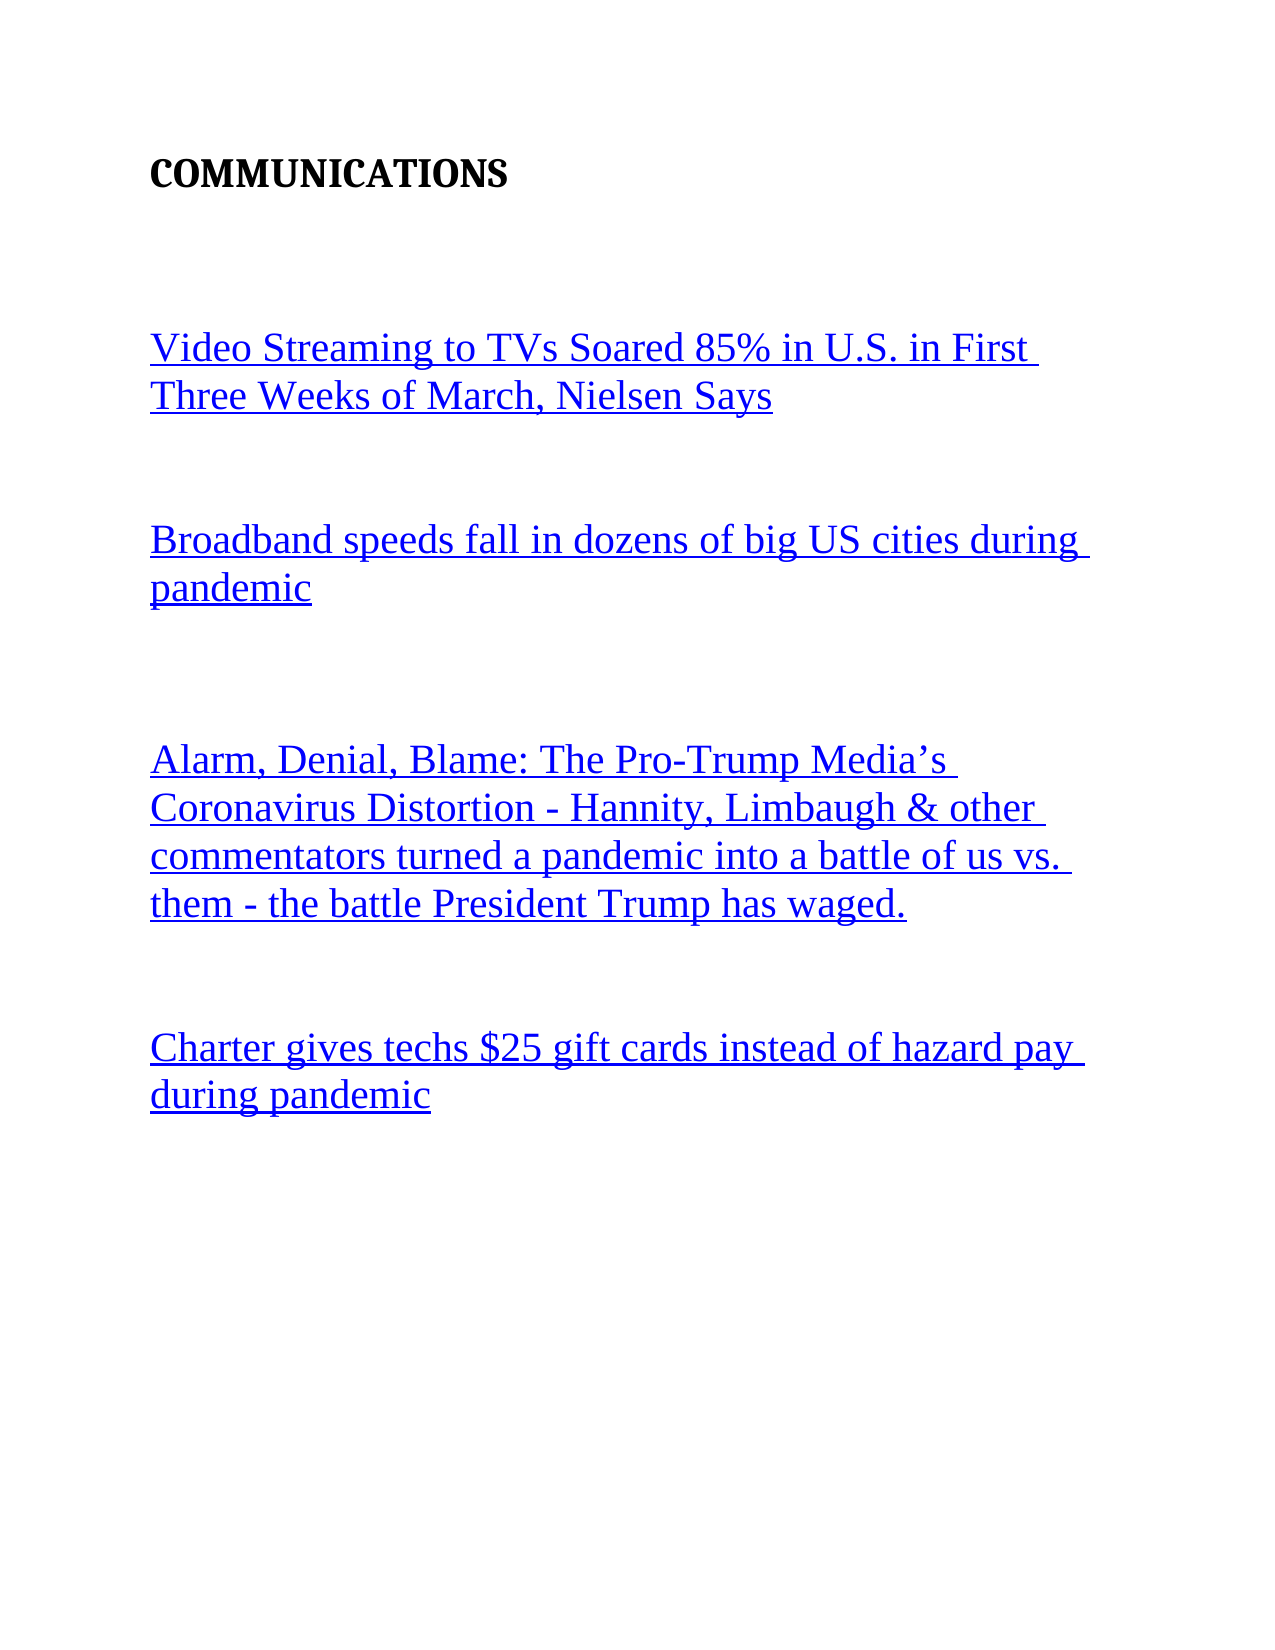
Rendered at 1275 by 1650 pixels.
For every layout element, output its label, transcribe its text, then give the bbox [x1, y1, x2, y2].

text Broadband speeds fall in dozens of big US cities during pandemic [150, 514, 1125, 610]
text Charter gives techs $25 gift cards instead of hazard pay during pandemic [150, 1022, 1125, 1118]
text COMMUNICATIONS [150, 150, 1125, 198]
text Video Streaming to TVs Soared 85% in U.S. in First Three Weeks of March, Nielsen Says [150, 322, 1125, 418]
text Alarm, Denial, Blame: The Pro-Trump Media’s Coronavirus Distortion - Hannity, Limbaugh & other commentators turned a pandemic into a battle of us vs. them - the battle President Trump has waged. [150, 734, 1125, 926]
